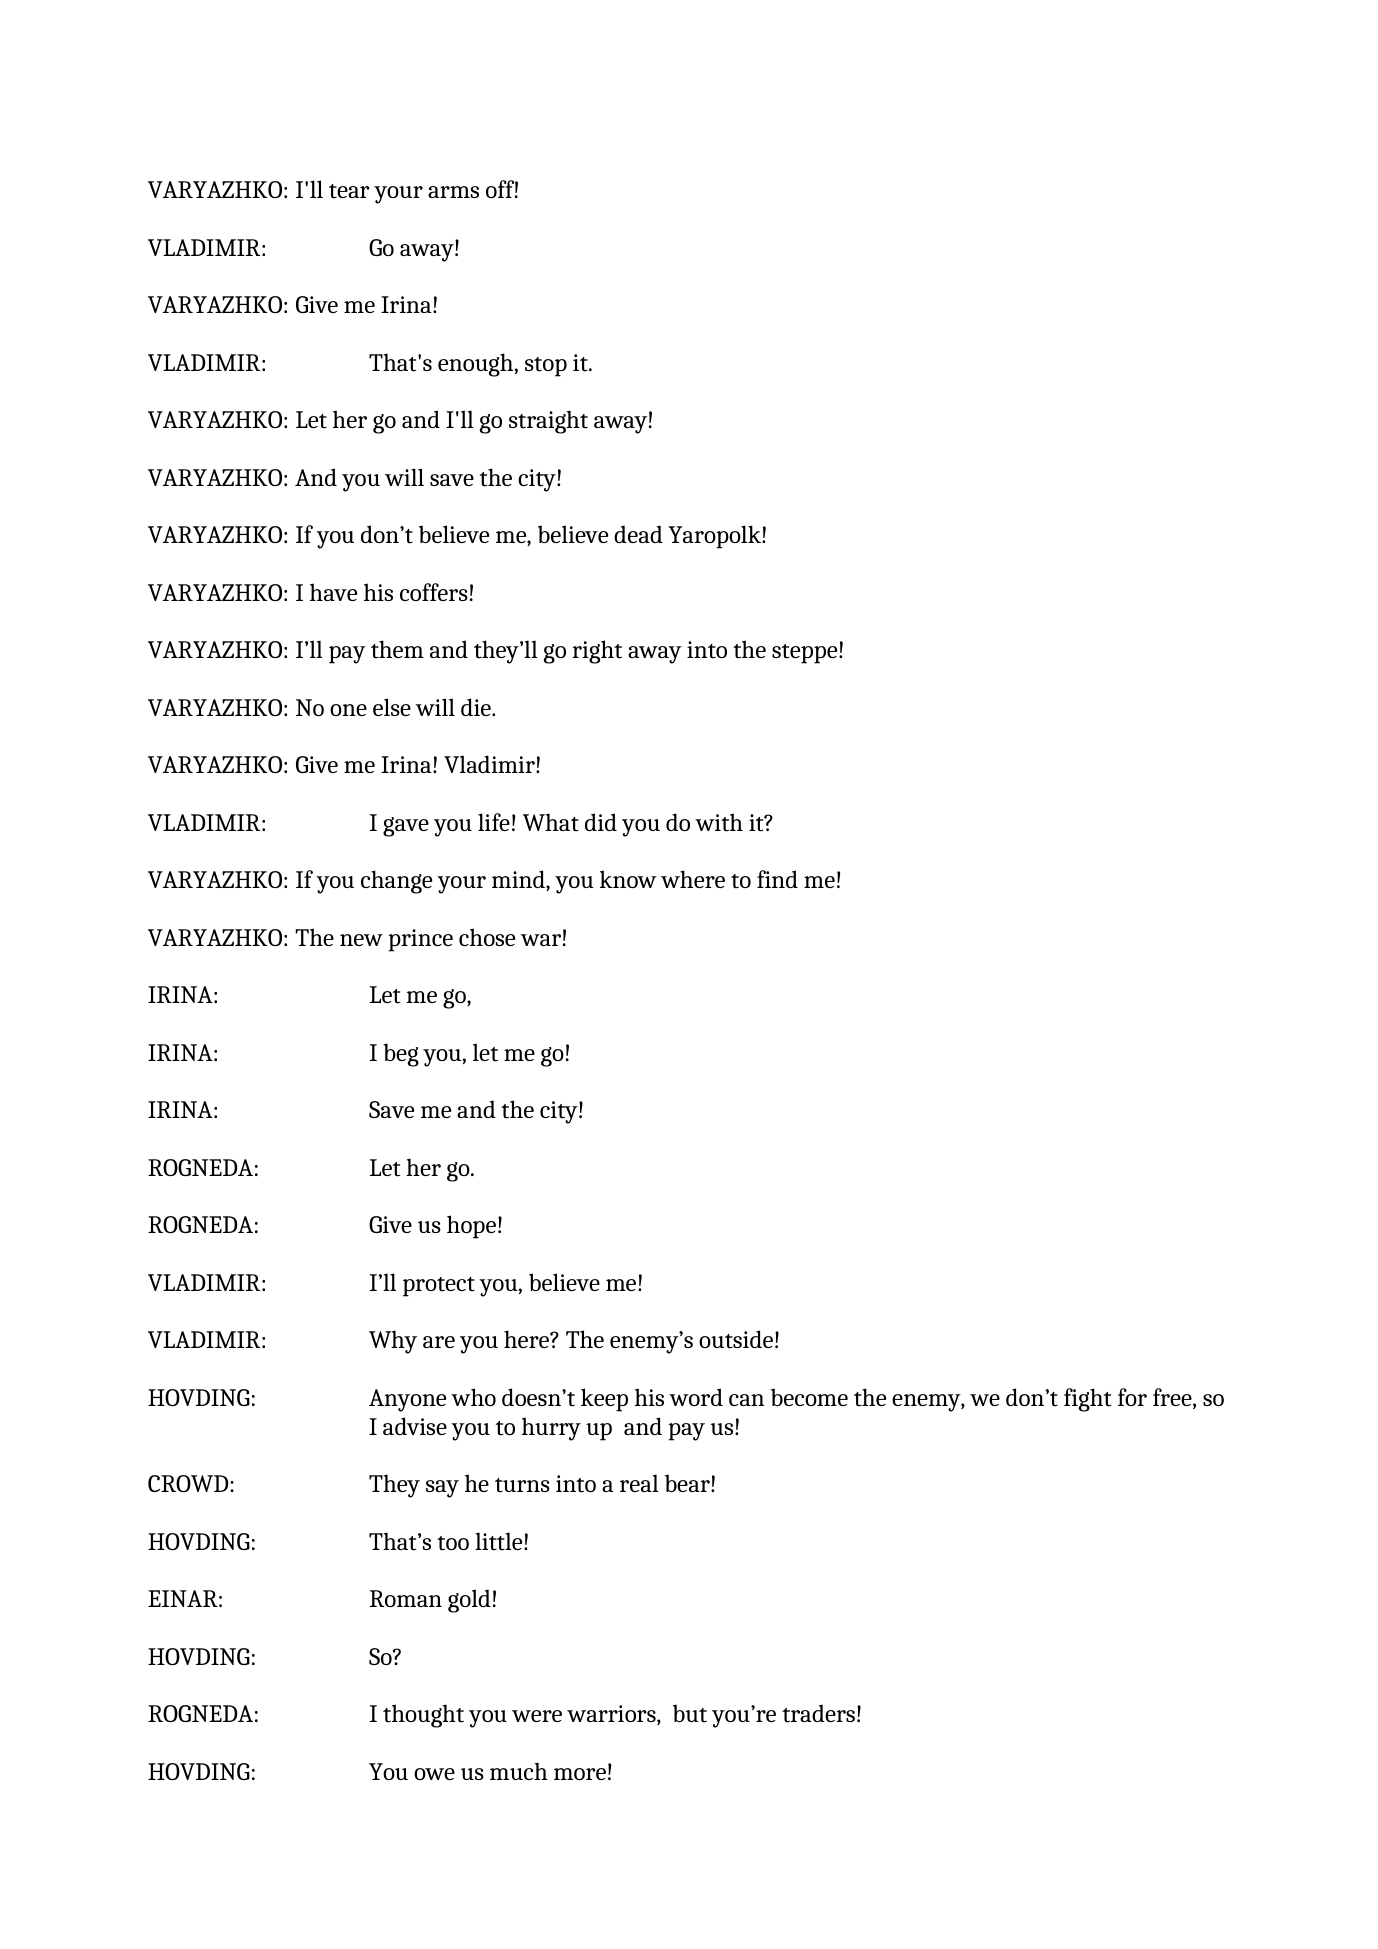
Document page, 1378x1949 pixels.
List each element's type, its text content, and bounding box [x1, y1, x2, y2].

text VARYAZHKO: And you will save the city! [148, 464, 1229, 493]
text VLADIMIR: Go away! [148, 234, 1229, 263]
text VLADIMIR: That's enough, stop it. [148, 349, 1229, 378]
text VLADIMIR: I’ll protect you, believe me! [148, 1269, 1229, 1298]
text VLADIMIR: I gave you life! What did you do with it? [148, 809, 1229, 838]
text ROGNEDA: Give us hope! [148, 1211, 1229, 1240]
text CROWD: They say he turns into a real bear! [148, 1470, 1229, 1499]
text VARYAZHKO: If you don’t believe me, believe dead Yaropolk! [148, 521, 1229, 550]
text VARYAZHKO: Give me Irina! [148, 291, 1229, 320]
text ROGNEDA: I thought you were warriors, but you’re traders! [148, 1700, 1229, 1729]
text HOVDING: Anyone who doesn’t keep his word can become the enemy, we don’t fight for free, so I advise you to hurry up and pay us! [148, 1384, 1229, 1441]
text HOVDING: So? [148, 1643, 1229, 1671]
text VARYAZHKO: Give me Irina! Vladimir! [148, 751, 1229, 780]
text VARYAZHKO: I’ll pay them and they’ll go right away into the steppe! [148, 636, 1229, 665]
text ROGNEDA: Let her go. [148, 1154, 1229, 1183]
text VARYAZHKO: No one else will die. [148, 694, 1229, 723]
text VARYAZHKO: I'll tear your arms off! [148, 176, 1229, 205]
text HOVDING: You owe us much more! [148, 1758, 1229, 1786]
text IRINA: Save me and the city! [148, 1096, 1229, 1125]
text EINAR: Roman gold! [148, 1585, 1229, 1614]
text VARYAZHKO: I have his coffers! [148, 579, 1229, 608]
text HOVDING: That’s too little! [148, 1528, 1229, 1556]
text VARYAZHKO: If you change your mind, you know where to find me! [148, 866, 1229, 895]
text IRINA: Let me go, [148, 981, 1229, 1010]
text IRINA: I beg you, let me go! [148, 1039, 1229, 1068]
text VLADIMIR: Why are you here? The enemy’s outside! [148, 1326, 1229, 1355]
text VARYAZHKO: Let her go and I'll go straight away! [148, 406, 1229, 435]
text VARYAZHKO: The new prince chose war! [148, 924, 1229, 953]
